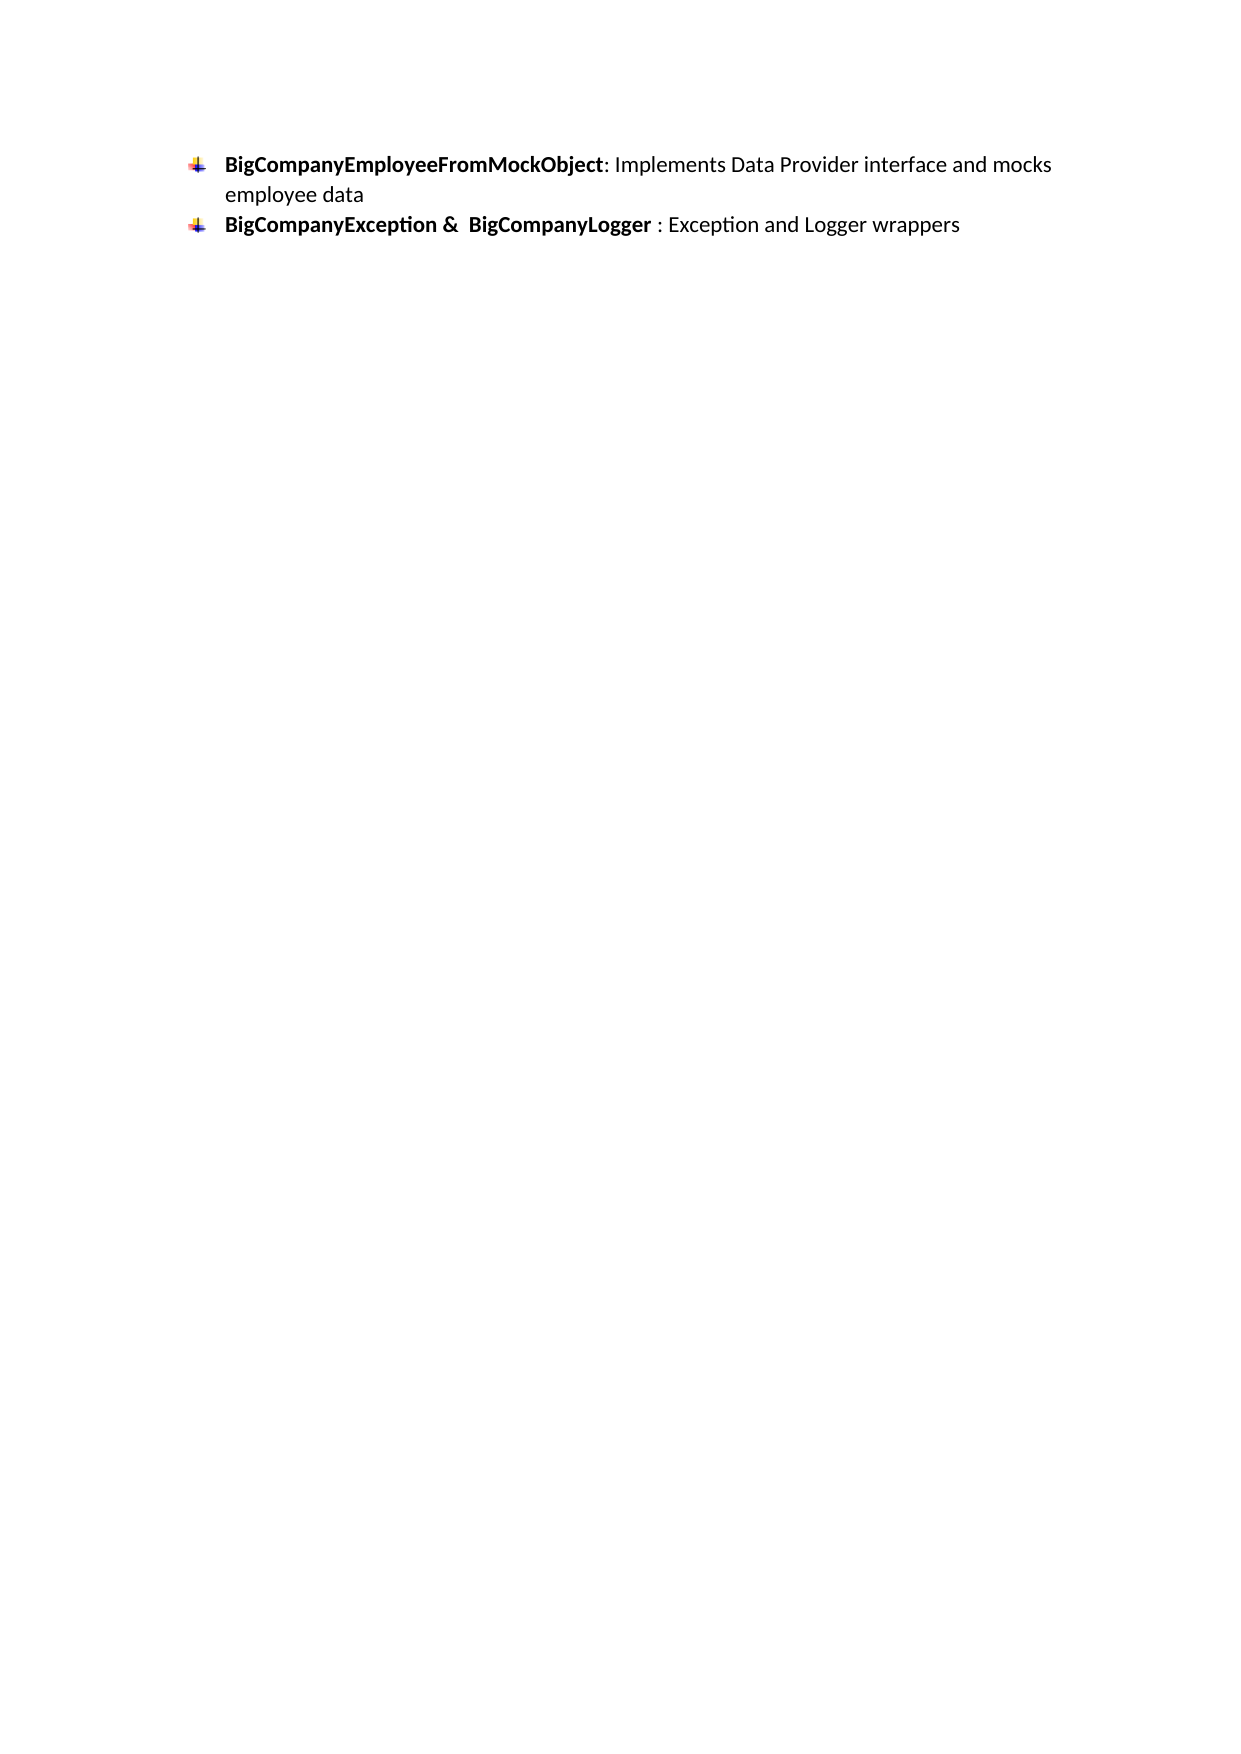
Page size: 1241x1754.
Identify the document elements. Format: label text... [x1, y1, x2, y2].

picture [188, 216, 206, 233]
list BigCompanyEmployeeFromMockObject: Implements Data Provider interface and mocks employee data [187, 150, 1090, 208]
list BigCompanyException & BigCompanyLogger : Exception and Logger wrappers [187, 210, 1090, 238]
picture [188, 155, 206, 173]
